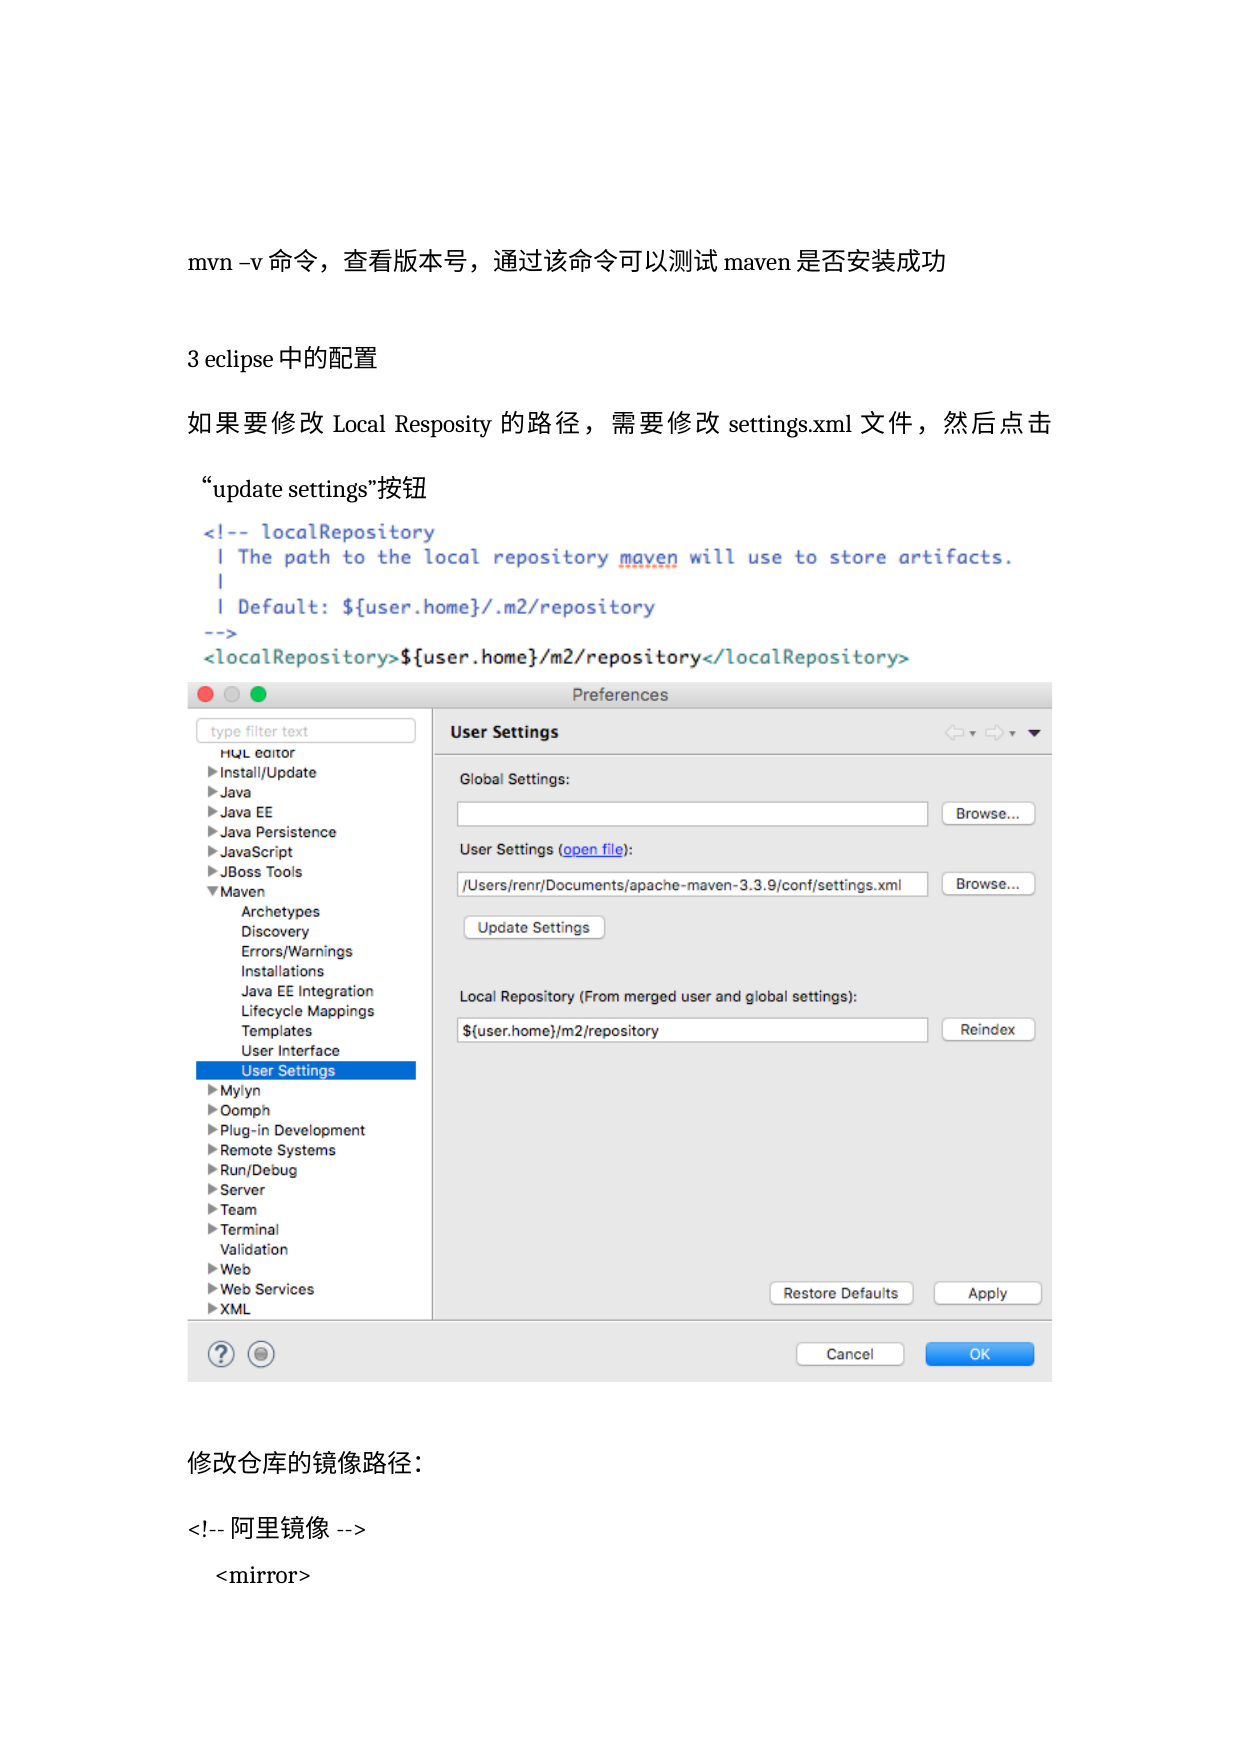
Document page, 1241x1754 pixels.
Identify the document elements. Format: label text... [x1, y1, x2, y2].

text mvn –v 命令，查看版本号，通过该命令可以测试maven是否安装成功 [187, 227, 1053, 292]
text 修改仓库的镜像路径： [187, 1429, 1053, 1494]
picture [187, 519, 1053, 679]
text <!-- 阿里镜像 --> [187, 1494, 1053, 1559]
text <mirror> [187, 1559, 1053, 1592]
picture [187, 682, 1053, 1382]
text 3 eclipse中的配置 [187, 324, 1053, 389]
text 如果要修改Local Resposity的路径，需要修改settings.xml文件，然后点击“update settings”按钮 [187, 389, 1053, 519]
